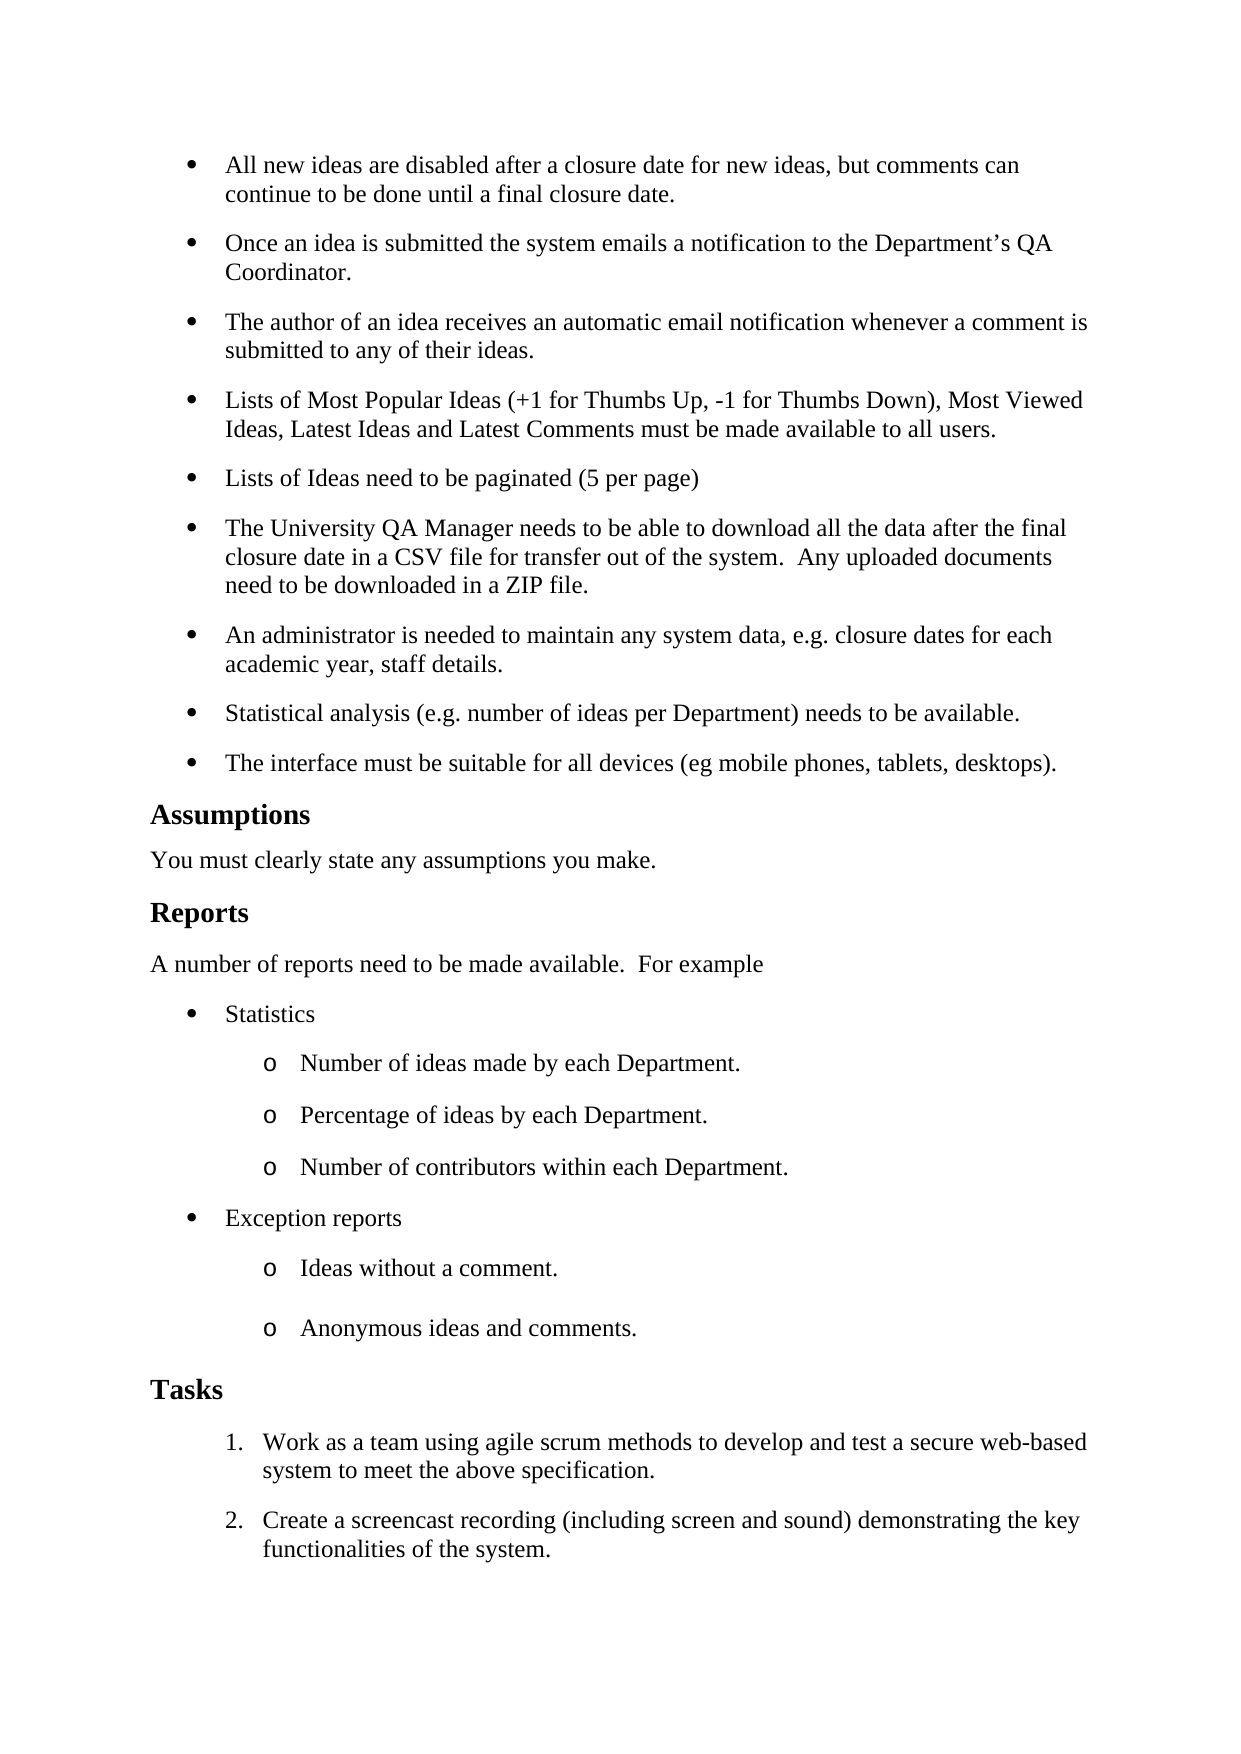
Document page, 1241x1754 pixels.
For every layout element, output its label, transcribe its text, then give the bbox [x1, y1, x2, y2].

list The author of an idea receives an automatic email notification whenever a comment is submitted to any of their ideas. [187, 307, 1090, 364]
list The interface must be suitable for all devices (eg mobile phones, tablets, desktops). [187, 748, 1090, 777]
list You must clearly state any assumptions you make. [150, 845, 1090, 874]
list The University QA Manager needs to be able to download all the data after the final closure date in a CSV file for transfer out of the system. Any uploaded documents need to be downloaded in a ZIP file. [187, 513, 1090, 599]
list Create a screencast recording (including screen and sound) demonstrating the key functionalities of the system. [225, 1505, 1090, 1591]
list Lists of Ideas need to be paginated (5 per page) [187, 463, 1090, 492]
list Number of ideas made by each Department. [262, 1048, 1090, 1079]
list An administrator is needed to maintain any system data, e.g. closure dates for each academic year, staff details. [187, 620, 1090, 677]
text A number of reports need to be made available. For example [150, 949, 1090, 978]
list Reports [150, 895, 1090, 928]
list Once an idea is submitted the system emails a notification to the Department’s QA Coordinator. [187, 228, 1090, 286]
list Exception reports [187, 1203, 1090, 1232]
list Lists of Most Popular Ideas (+1 for Thumbs Up, -1 for Thumbs Down), Most Viewed Ideas, Latest Ideas and Latest Comments must be made available to all users. [187, 385, 1090, 442]
list Anonymous ideas and comments. [262, 1313, 1090, 1343]
list Number of contributors within each Department. [262, 1152, 1090, 1183]
text Tasks [150, 1372, 1090, 1406]
list Ideas without a comment. [262, 1253, 1090, 1284]
list Statistical analysis (e.g. number of ideas per Department) needs to be available. [187, 698, 1090, 727]
list Statistics [187, 999, 1090, 1028]
list All new ideas are disabled after a closure date for new ideas, but comments can continue to be done until a final closure date. [187, 150, 1090, 207]
list Work as a team using agile scrum methods to develop and test a secure web-based system to meet the above specification. [225, 1427, 1090, 1484]
text Assumptions [150, 797, 1090, 831]
list Percentage of ideas by each Department. [262, 1100, 1090, 1131]
